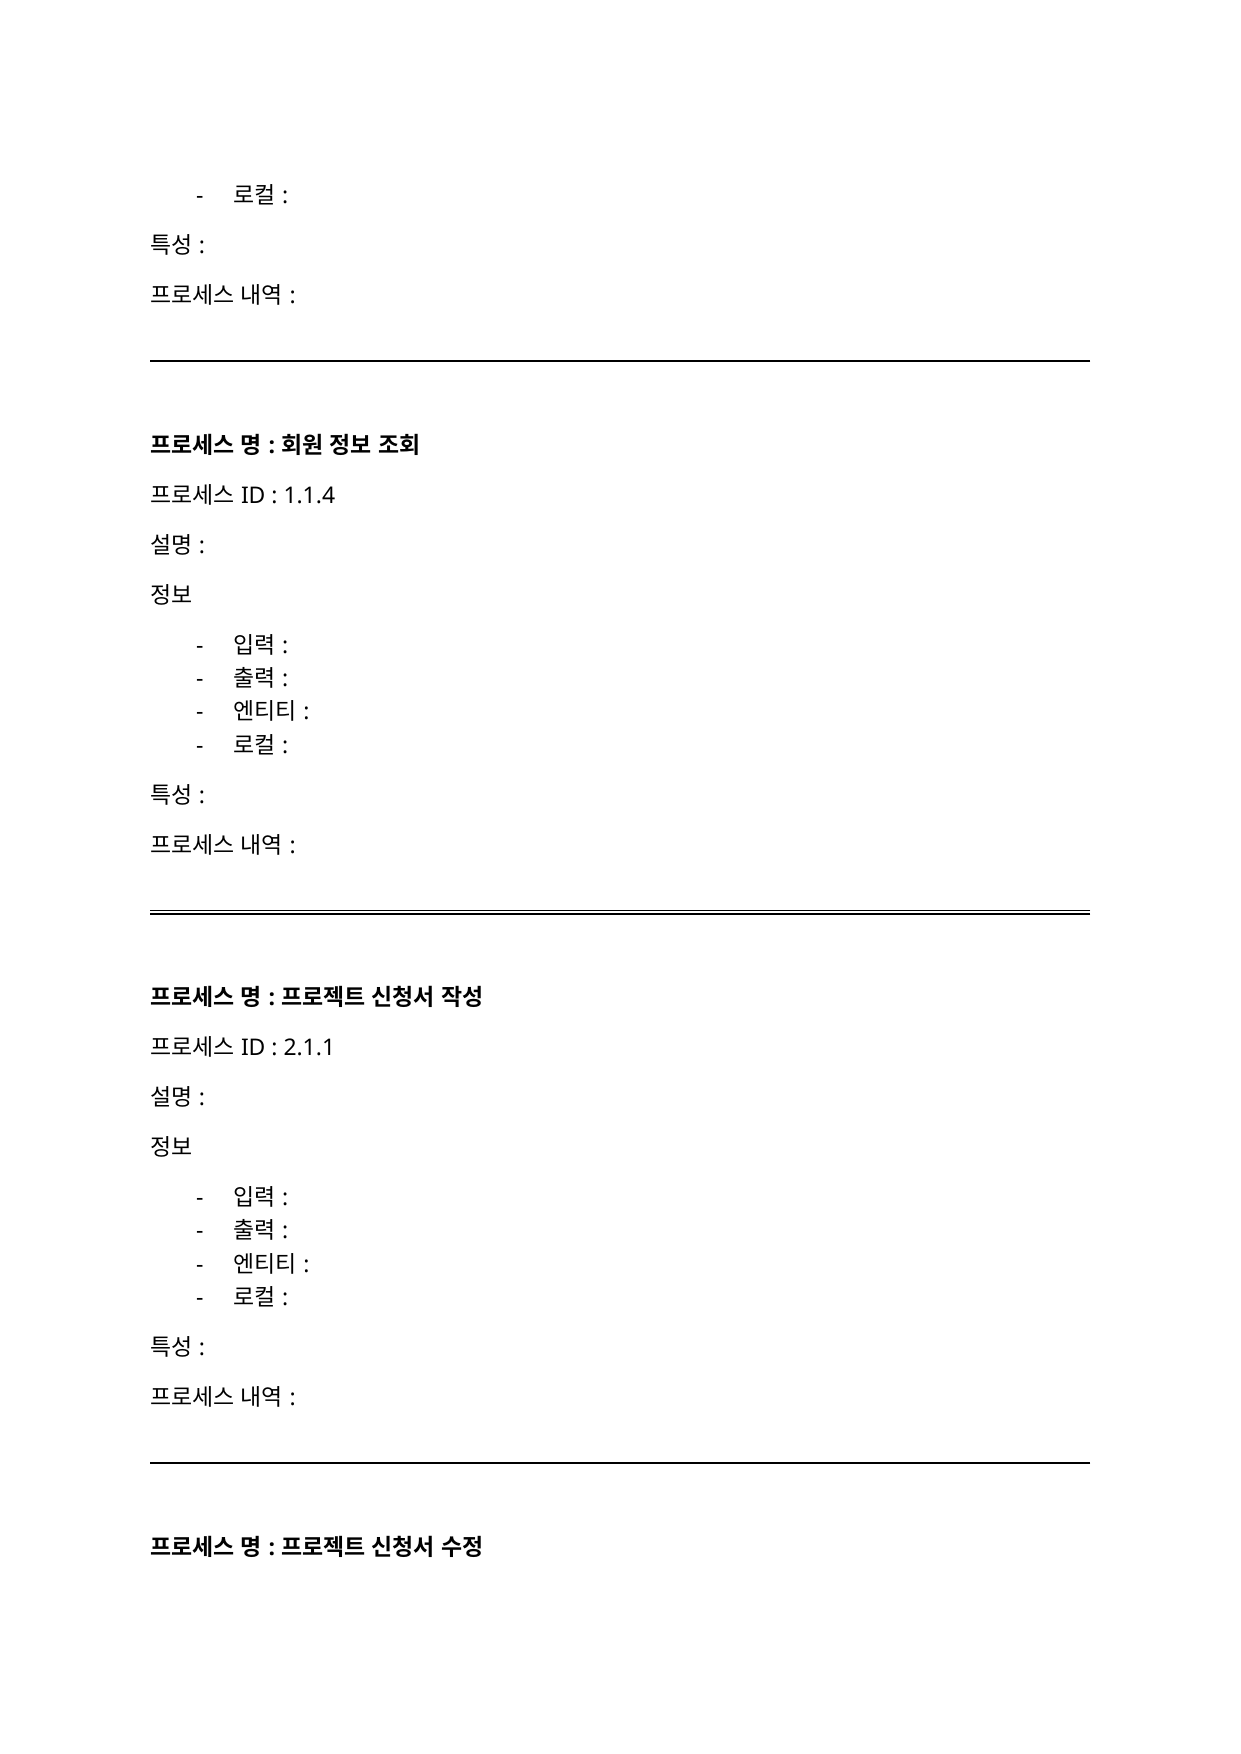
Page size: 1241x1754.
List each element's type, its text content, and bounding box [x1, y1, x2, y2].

list 로컬 : [196, 177, 1090, 211]
text 프로세스 명 : 프로젝트 신청서 작성 [150, 979, 1090, 1012]
text 프로세스 내역 : [150, 1379, 1090, 1412]
text 특성 : [150, 227, 1090, 261]
list 입력 : [196, 627, 1090, 660]
text 특성 : [150, 1329, 1090, 1362]
list 출력 : [196, 1212, 1090, 1246]
list 로컬 : [196, 727, 1090, 760]
list 엔티티 : [196, 1246, 1090, 1279]
text 프로세스 명 : 회원 정보 조회 [150, 427, 1090, 460]
list 입력 : [196, 1179, 1090, 1212]
text 설명 : [150, 527, 1090, 560]
text 정보 [150, 577, 1090, 610]
text 프로세스 내역 : [150, 277, 1090, 311]
text 프로세스 ID : 1.1.4 [150, 477, 1090, 510]
list 출력 : [196, 660, 1090, 693]
text 설명 : [150, 1079, 1090, 1112]
list 엔티티 : [196, 693, 1090, 727]
list 로컬 : [196, 1279, 1090, 1312]
text 특성 : [150, 777, 1090, 810]
text 프로세스 내역 : [150, 827, 1090, 860]
text 프로세스 ID : 2.1.1 [150, 1029, 1090, 1062]
text 정보 [150, 1129, 1090, 1162]
text 프로세스 명 : 프로젝트 신청서 수정 [150, 1528, 1090, 1562]
